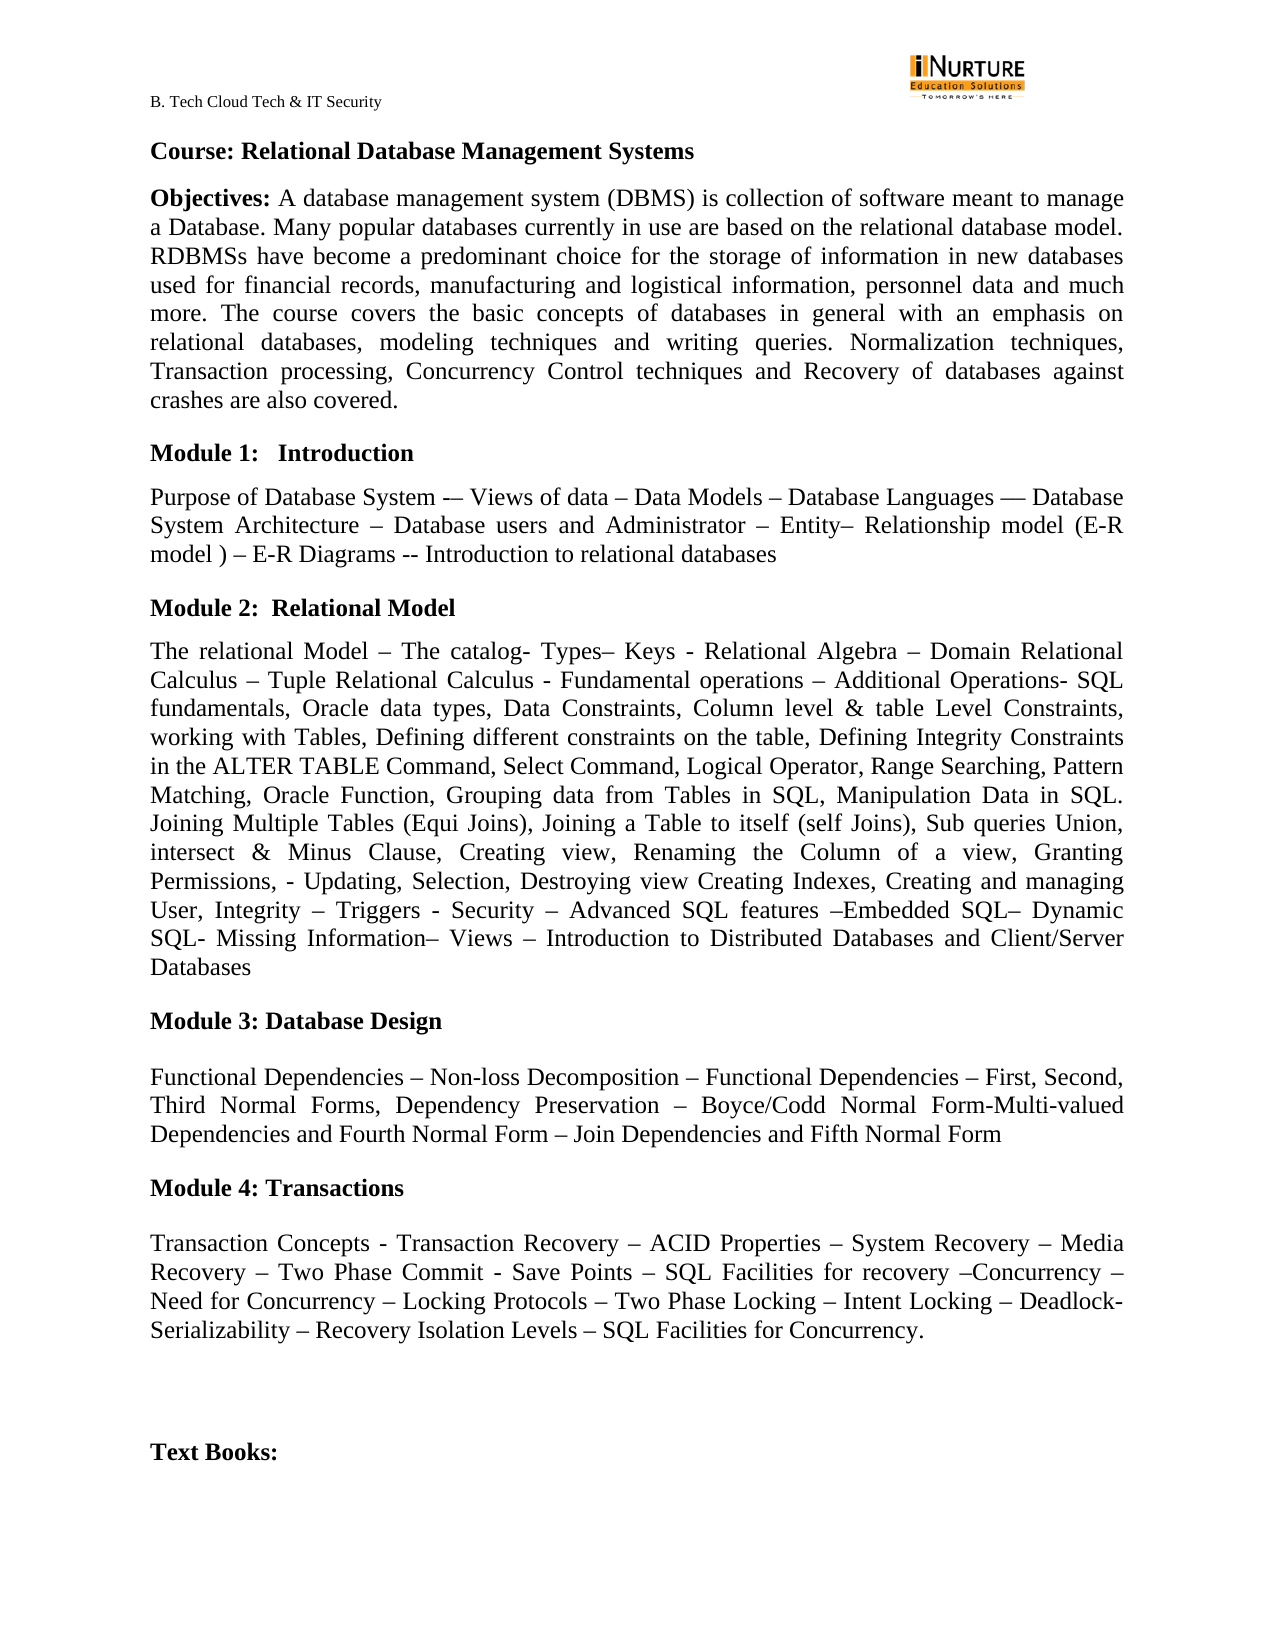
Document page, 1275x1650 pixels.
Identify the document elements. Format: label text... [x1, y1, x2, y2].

text Module 2: Relational Model [150, 593, 1125, 622]
text Course: Relational Database Management Systems [150, 136, 1125, 164]
text The relational Model – The catalog- Types– Keys - Relational Algebra – Domain Relational Calculus – Tuple Relational Calculus - Fundamental operations – Additional Operations- SQL fundamentals, Oracle data types, Data Constraints, Column level & table Level Constraints, working with Tables, Defining different constraints on the table, Defining Integrity Constraints in the ALTER TABLE Command, Select Command, Logical Operator, Range Searching, Pattern Matching, Oracle Function, Grouping data from Tables in SQL, Manipulation Data in SQL. Joining Multiple Tables (Equi Joins), Joining a Table to itself (self Joins), Sub queries Union, intersect & Minus Clause, Creating view, Renaming the Column of a view, Granting Permissions, - Updating, Selection, Destroying view Creating Indexes, Creating and managing User, Integrity – Triggers - Security – Advanced SQL features –Embedded SQL– Dynamic SQL- Missing Information– Views – Introduction to Distributed Databases and Client/Server Databases [150, 636, 1125, 981]
text Module 1: Introduction [150, 438, 1125, 467]
text Purpose of Database System -– Views of data – Data Models – Database Languages –– Database System Architecture – Database users and Administrator – Entity– Relationship model (E-R model ) – E-R Diagrams -- Introduction to relational databases [150, 482, 1125, 568]
text Objectives: A database management system (DBMS) is collection of software meant to manage a Database. Many popular databases currently in use are based on the relational database model. RDBMSs have become a predominant choice for the storage of information in new databases used for financial records, manufacturing and logistical information, personnel data and much more. The course covers the basic concepts of databases in general with an emphasis on relational databases, modeling techniques and writing queries. Normalization techniques, Transaction processing, Concurrency Control techniques and Recovery of databases against crashes are also covered. [150, 183, 1125, 413]
picture [900, 45, 1035, 108]
text Module 3: Database Design [150, 1006, 1125, 1035]
text Functional Dependencies – Non-loss Decomposition – Functional Dependencies – First, Second, Third Normal Forms, Dependency Preservation – Boyce/Codd Normal Form-Multi-valued Dependencies and Fourth Normal Form – Join Dependencies and Fifth Normal Form [150, 1062, 1125, 1148]
text Module 4: Transactions [150, 1173, 1125, 1202]
text Text Books: [150, 1437, 1125, 1465]
text Transaction Concepts - Transaction Recovery – ACID Properties – System Recovery – Media Recovery – Two Phase Commit - Save Points – SQL Facilities for recovery –Concurrency – Need for Concurrency – Locking Protocols – Two Phase Locking – Intent Locking – Deadlock- Serializability – Recovery Isolation Levels – SQL Facilities for Concurrency. [150, 1228, 1125, 1343]
